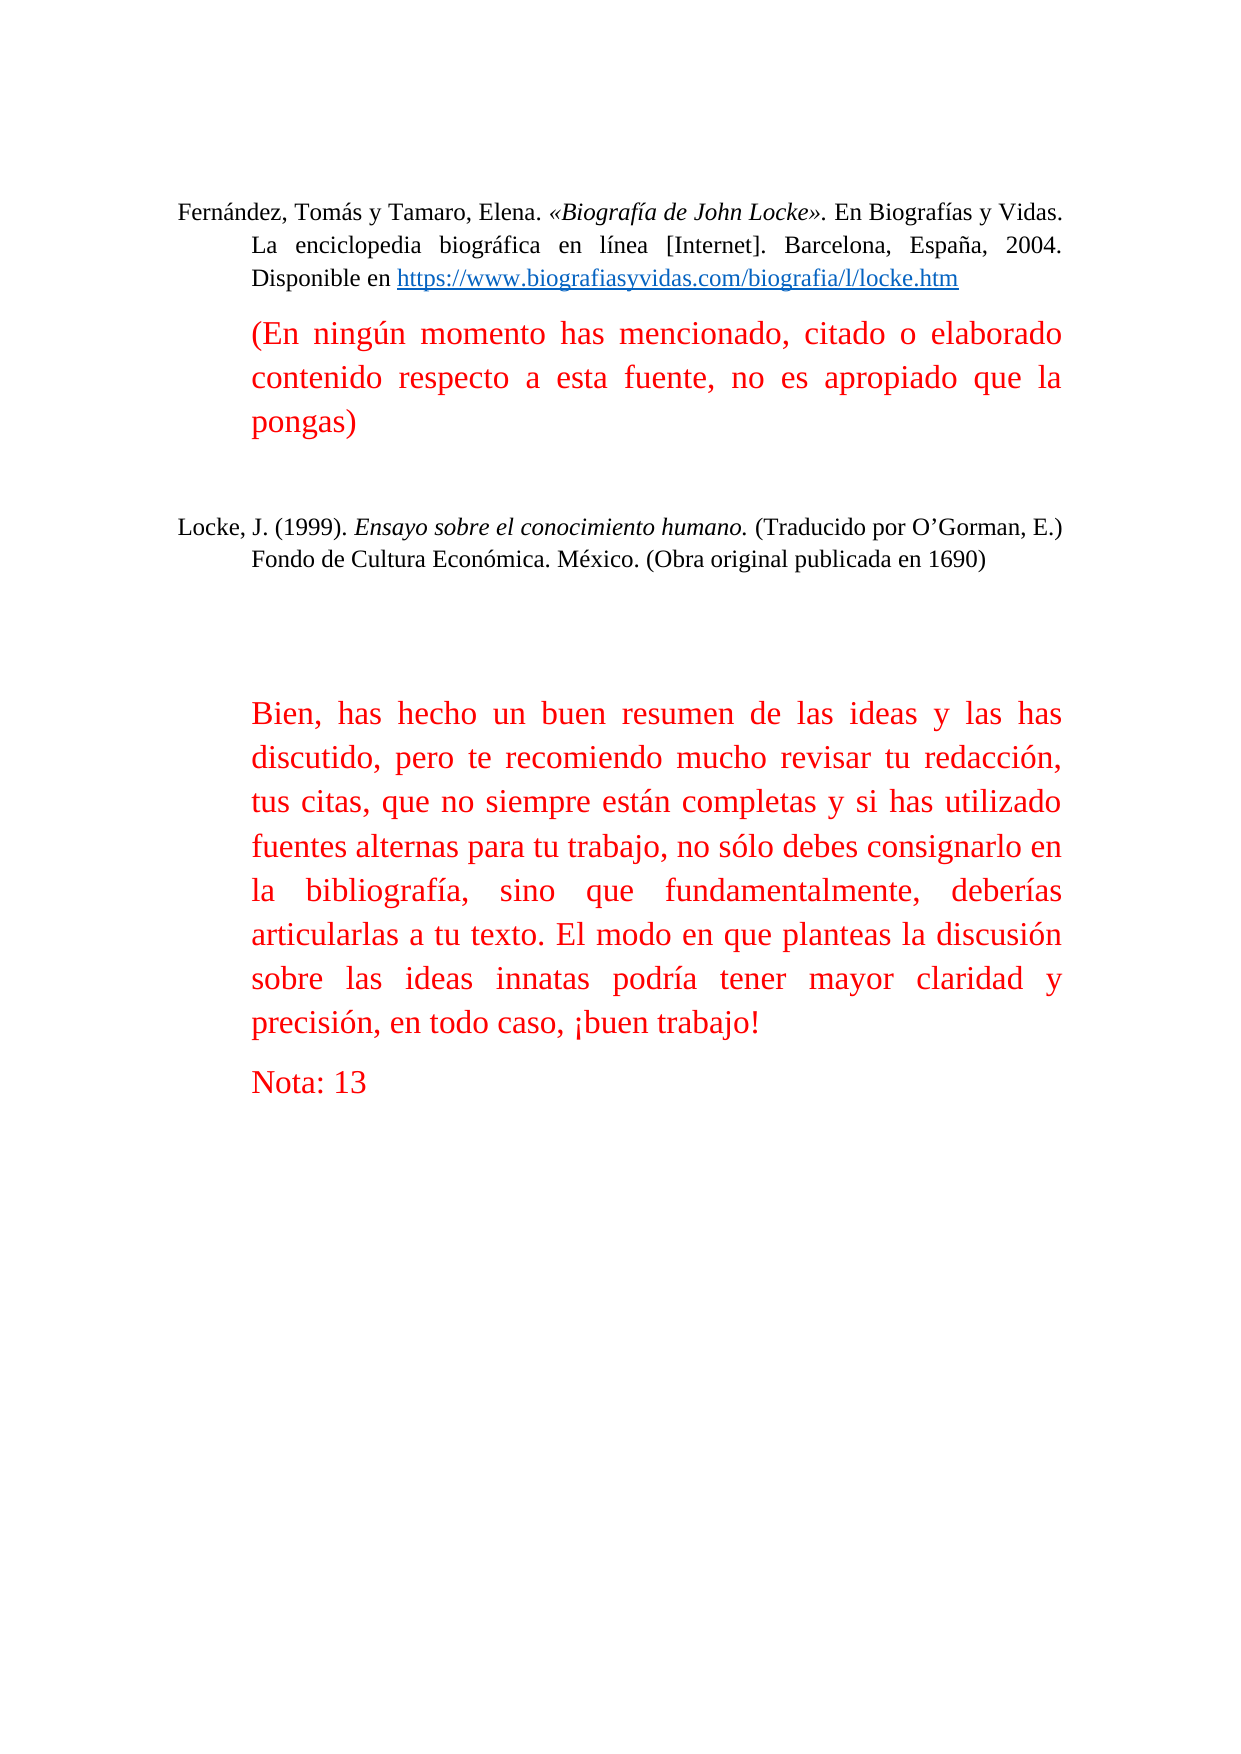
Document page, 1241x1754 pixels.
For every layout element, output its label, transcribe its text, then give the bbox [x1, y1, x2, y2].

text Locke, J. (1999). Ensayo sobre el conocimiento humano. (Traducido por O’Gorman, E.) Fondo de Cultura Económica. México. (Obra original publicada en 1690) [177, 512, 1063, 573]
text Nota: 13 [251, 1063, 1063, 1101]
text Bien, has hecho un buen resumen de las ideas y las has discutido, pero te recomiendo mucho revisar tu redacción, tus citas, que no siempre están completas y si has utilizado fuentes alternas para tu trabajo, no sólo debes consignarlo en la bibliografía, sino que fundamentalmente, deberías articularlas a tu texto. El modo en que planteas la discusión sobre las ideas innatas podría tener mayor claridad y precisión, en todo caso, ¡buen trabajo! [251, 694, 1063, 1040]
text Fernández, Tomás y Tamaro, Elena. «Biografía de John Locke». En Biografías y Vidas. La enciclopedia biográfica en línea [Internet]. Barcelona, España, 2004. Disponible en https://www.biografiasyvidas.com/biografia/l/locke.htm [177, 197, 1063, 292]
text (En ningún momento has mencionado, citado o elaborado contenido respecto a esta fuente, no es apropiado que la pongas) [251, 313, 1063, 439]
